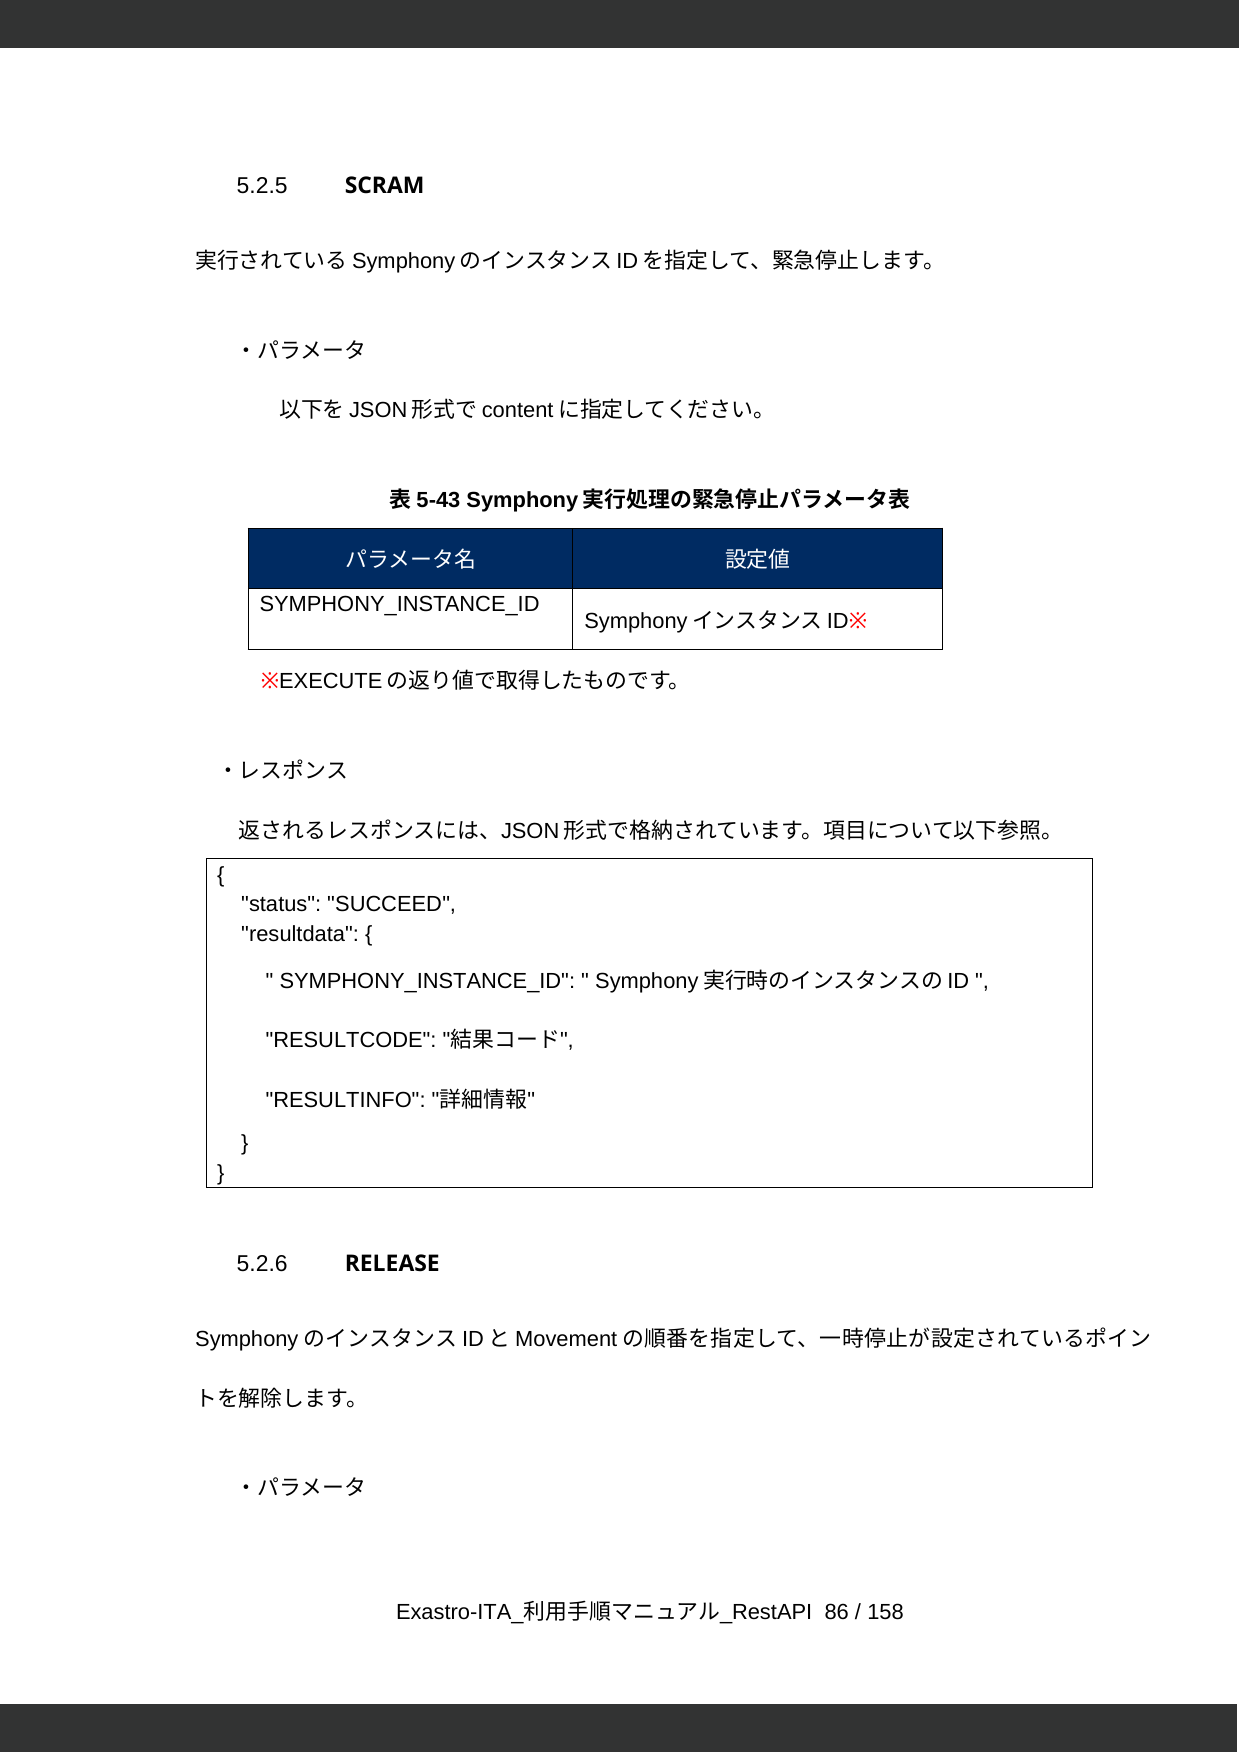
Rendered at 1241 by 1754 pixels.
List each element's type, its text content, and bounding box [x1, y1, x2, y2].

text ・レスポンス [195, 739, 1152, 799]
text 実行されているSymphonyのインスタンスIDを指定して、緊急停止します。 [195, 229, 1152, 289]
picture [0, 1704, 1237, 1752]
text ・パラメータ [195, 1456, 1152, 1516]
table_cell SymphonyインスタンスID※ [573, 589, 942, 649]
table_cell SYMPHONY_INSTANCE_ID [249, 589, 572, 649]
text SymphonyのインスタンスIDとMovementの順番を指定して、一時停止が設定されているポイントを解除します。 [195, 1307, 1152, 1426]
subtitle SCRAM [236, 155, 1152, 214]
subtitle RELEASE [236, 1233, 1152, 1292]
table_header 設定値 [573, 529, 942, 588]
text 返されるレスポンスには、JSON形式で格納されています。項目について以下参照。 [195, 799, 1152, 858]
text ※EXECUTEの返り値で取得したものです。 [195, 650, 1152, 709]
table_header パラメータ名 [249, 529, 572, 588]
table_header { "status": "SUCCEED", "resultdata": { " SYMPHONY_INSTANCE_ID": " Symphony実行時のインスタンスのID ", "RESULTCODE": "結果コード", "RESULTINFO": "詳細情報" } } [207, 859, 1092, 1187]
text 以下をJSON形式でcontentに指定してください。 [195, 378, 1152, 438]
text ・パラメータ [195, 319, 1152, 378]
picture [0, 0, 1239, 48]
